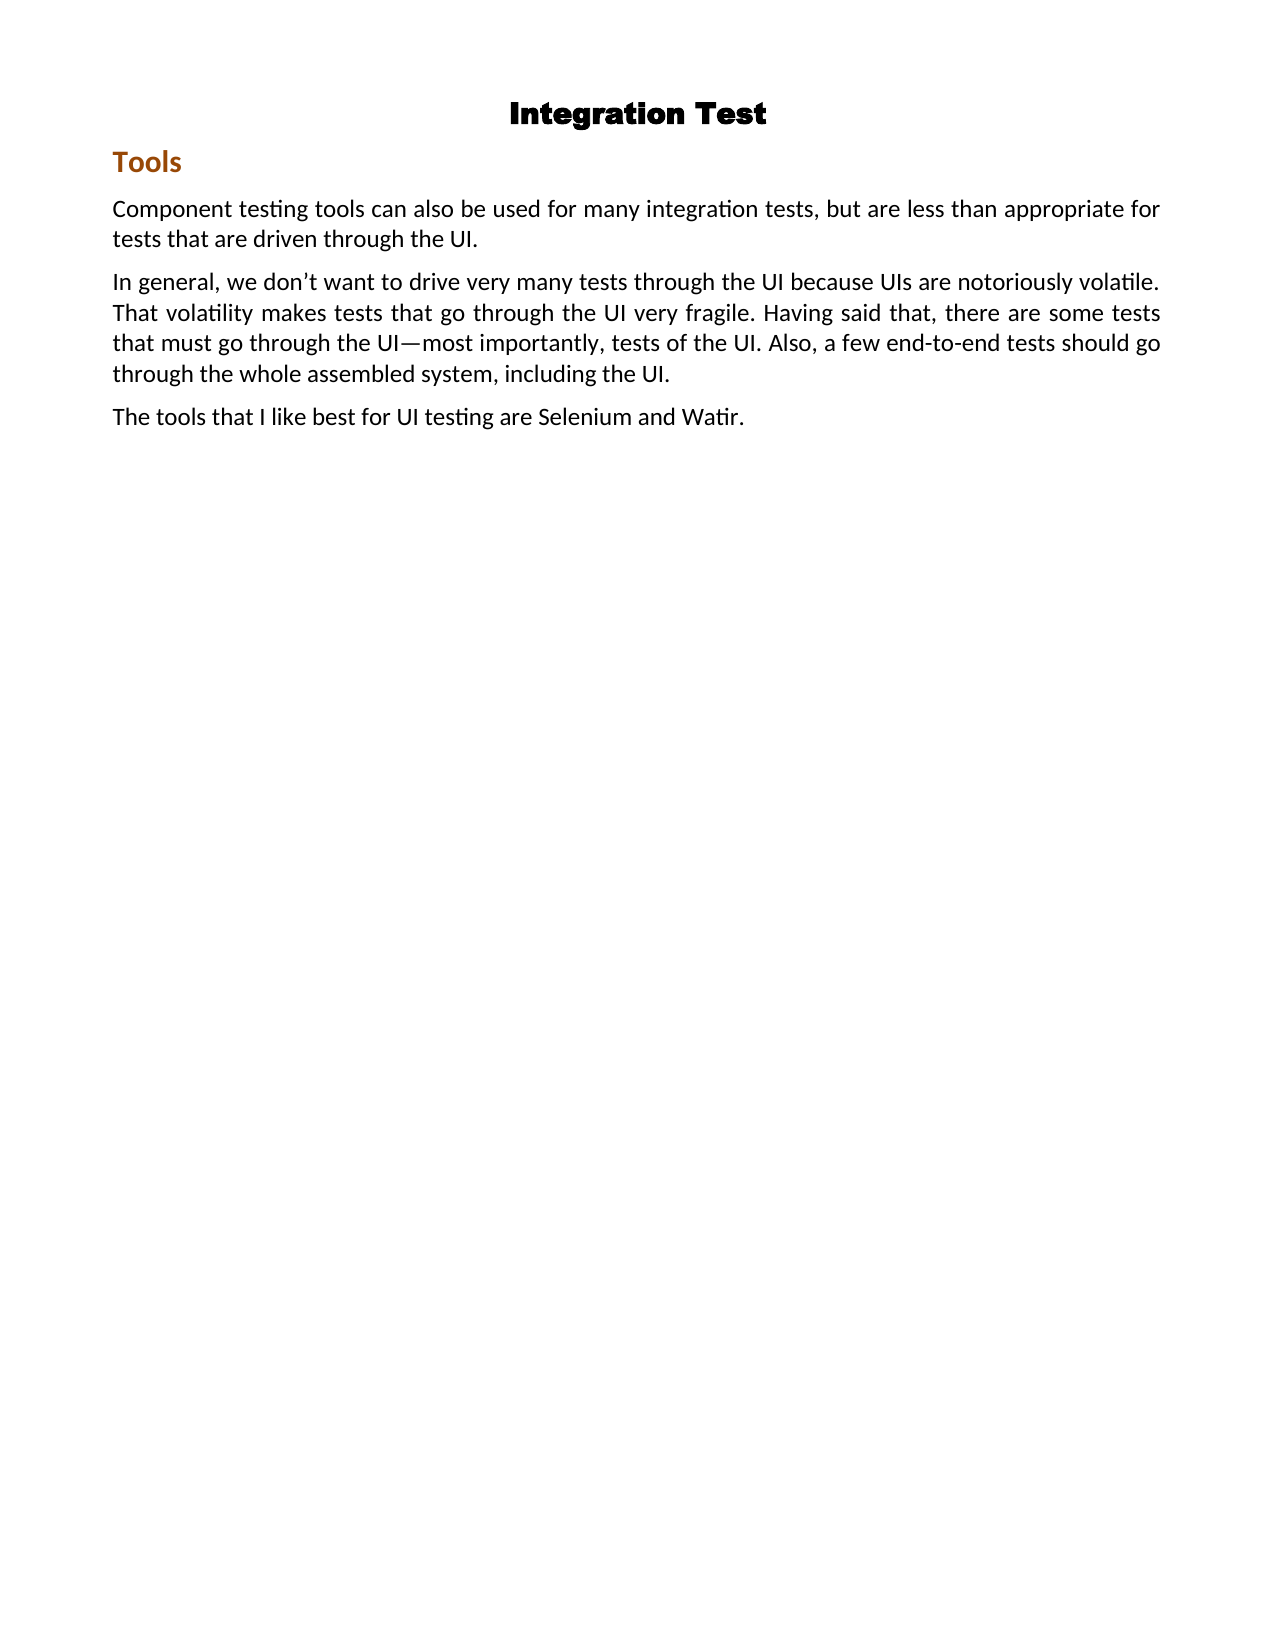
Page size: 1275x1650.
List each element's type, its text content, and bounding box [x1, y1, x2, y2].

subtitle Tools [112, 142, 1162, 181]
subtitle Integration Test [112, 97, 1162, 130]
text The tools that I like best for UI testing are Selenium and Watir. [112, 401, 1162, 432]
text Component testing tools can also be used for many integration tests, but are less than appropriate for tests that are driven through the UI. [112, 193, 1162, 254]
text In general, we don’t want to drive very many tests through the UI because UIs are notoriously volatile. That volatility makes tests that go through the UI very fragile. Having said that, there are some tests that must go through the UI—most importantly, tests of the UI. Also, a few end-to-end tests should go through the whole assembled system, including the UI. [112, 267, 1162, 389]
